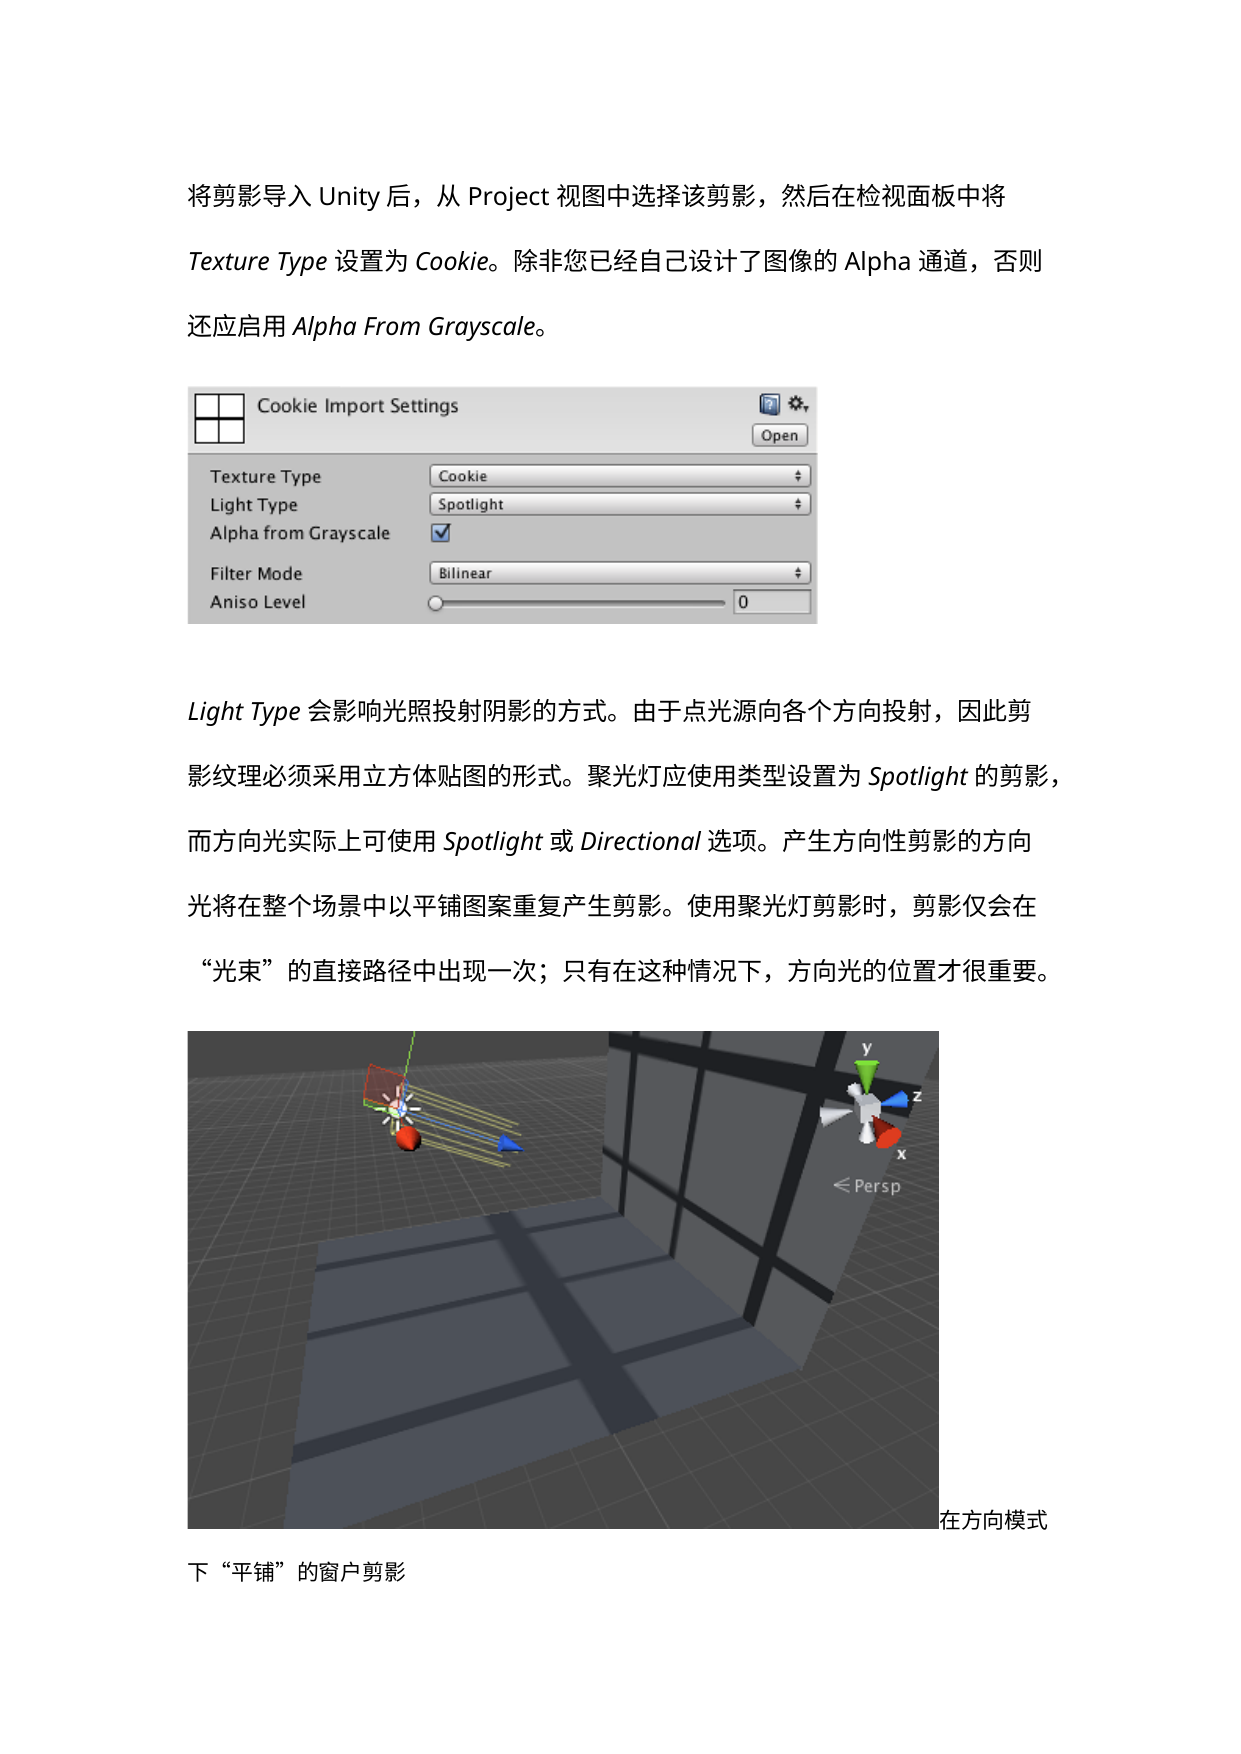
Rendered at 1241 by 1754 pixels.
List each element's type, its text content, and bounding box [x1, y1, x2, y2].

text 将剪影导入 Unity 后，从 Project 视图中选择该剪影，然后在检视面板中将 Texture Type 设置为 Cookie。除非您已经自己设计了图像的 Alpha 通道，否则还应启用 Alpha From Grayscale。 [187, 162, 1053, 357]
picture [187, 386, 818, 624]
picture [187, 1031, 939, 1529]
text Light Type 会影响光照投射阴影的方式。由于点光源向各个方向投射，因此剪影纹理必须采用立方体贴图的形式。聚光灯应使用类型设置为 Spotlight 的剪影，而方向光实际上可使用 Spotlight 或 Directional 选项。产生方向性剪影的方向光将在整个场景中以平铺图案重复产生剪影。使用聚光灯剪影时，剪影仅会在“光束”的直接路径中出现一次；只有在这种情况下，方向光的位置才很重要。 [187, 677, 1053, 1002]
